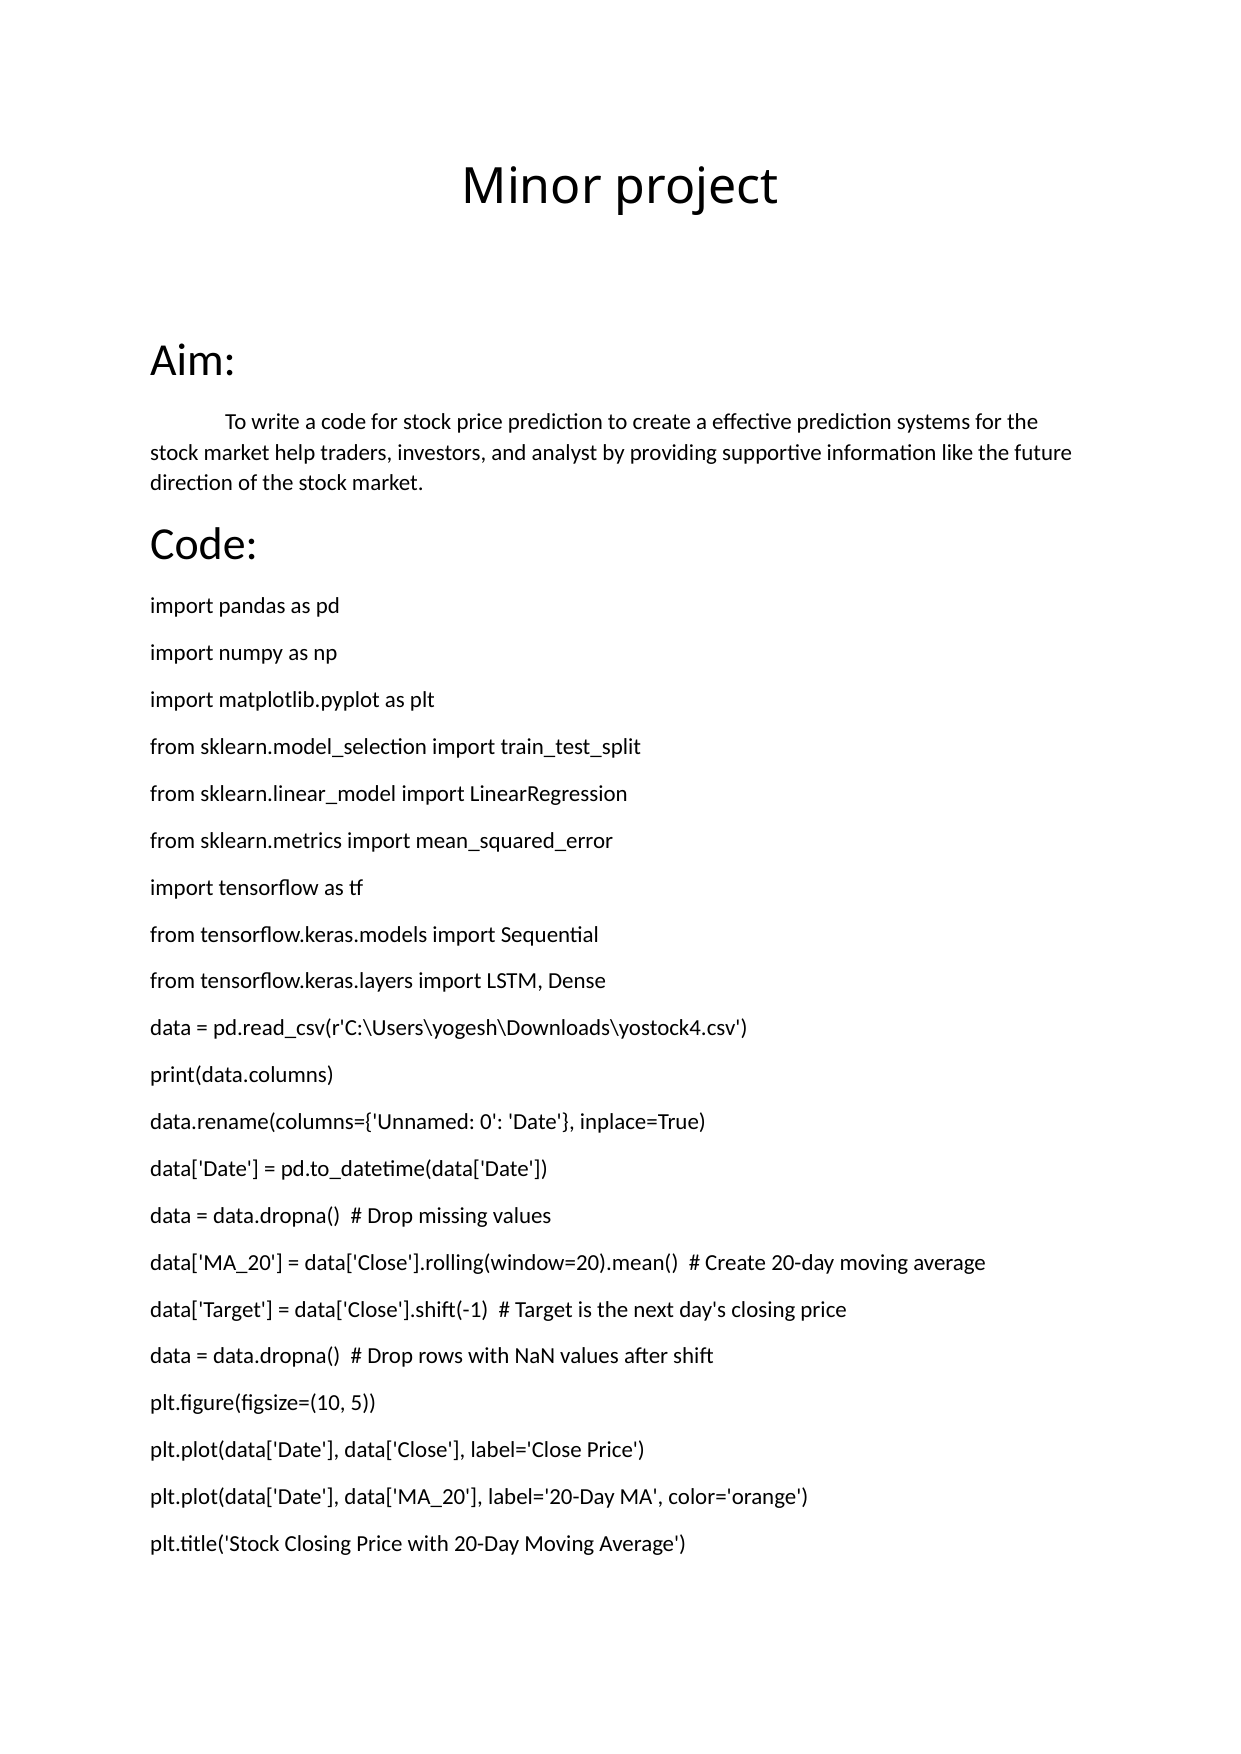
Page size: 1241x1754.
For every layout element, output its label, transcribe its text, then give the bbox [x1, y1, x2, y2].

text To write a code for stock price prediction to create a effective prediction systems for the stock market help traders, investors, and analyst by providing supportive information like the future direction of the stock market. [150, 407, 1090, 496]
text data.rename(columns={'Unnamed: 0': 'Date'}, inplace=True) [150, 1107, 1090, 1135]
text Aim: [150, 330, 1090, 386]
text Code: [150, 515, 1090, 571]
text from sklearn.metrics import mean_squared_error [150, 826, 1090, 854]
text data['Date'] = pd.to_datetime(data['Date']) [150, 1154, 1090, 1182]
text print(data.columns) [150, 1060, 1090, 1088]
text Minor project [150, 150, 1090, 218]
text import pandas as pd [150, 592, 1090, 620]
text plt.figure(figsize=(10, 5)) [150, 1388, 1090, 1417]
text from tensorflow.keras.models import Sequential [150, 920, 1090, 948]
text data['Target'] = data['Close'].shift(-1) # Target is the next day's closing price [150, 1295, 1090, 1323]
text plt.title('Stock Closing Price with 20-Day Moving Average') [150, 1529, 1090, 1557]
text data['MA_20'] = data['Close'].rolling(window=20).mean() # Create 20-day moving average [150, 1248, 1090, 1276]
text plt.plot(data['Date'], data['MA_20'], label='20-Day MA', color='orange') [150, 1482, 1090, 1510]
text plt.plot(data['Date'], data['Close'], label='Close Price') [150, 1435, 1090, 1463]
text data = data.dropna() # Drop missing values [150, 1201, 1090, 1229]
text from sklearn.linear_model import LinearRegression [150, 779, 1090, 807]
text data = pd.read_csv(r'C:\Users\yogesh\Downloads\yostock4.csv') [150, 1013, 1090, 1042]
text import tensorflow as tf [150, 873, 1090, 901]
text data = data.dropna() # Drop rows with NaN values after shift [150, 1342, 1090, 1370]
text import matplotlib.pyplot as plt [150, 685, 1090, 713]
text from sklearn.model_selection import train_test_split [150, 732, 1090, 760]
text from tensorflow.keras.layers import LSTM, Dense [150, 967, 1090, 995]
text import numpy as np [150, 638, 1090, 667]
